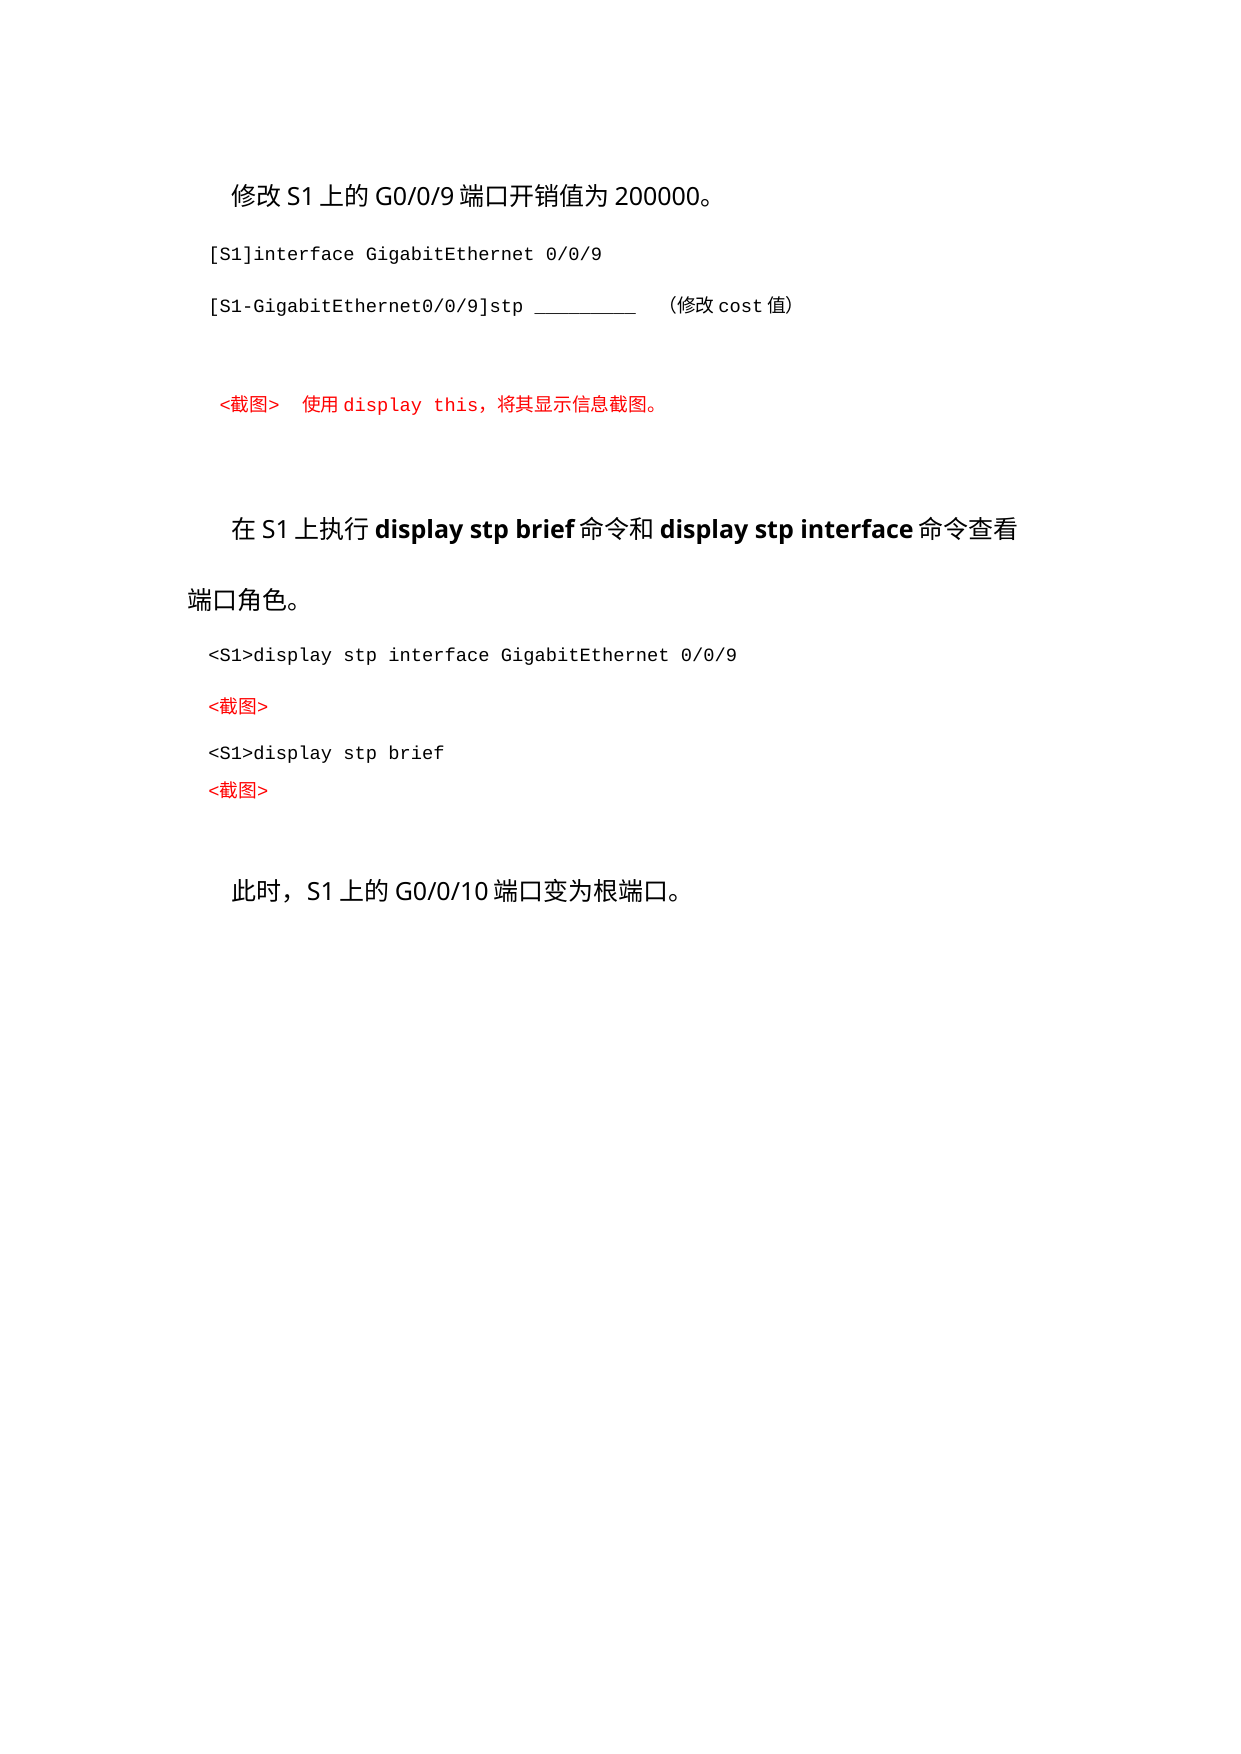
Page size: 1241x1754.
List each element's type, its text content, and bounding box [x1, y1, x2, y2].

text <S1>display stp interface GigabitEthernet 0/0/9 [208, 640, 1028, 673]
text <截图> 使用display this，将其显示信息截图。 [208, 387, 1028, 419]
text 在S1上执行display stp brief命令和display stp interface命令查看端口角色。 [187, 496, 1041, 631]
text <截图> [208, 689, 1028, 722]
text 此时，S1上的G0/0/10端口变为根端口。 [187, 857, 796, 922]
text <S1>display stp brief [208, 738, 1028, 771]
text <截图> [208, 773, 1028, 806]
text [S1-GigabitEthernet0/0/9]stp _________ （修改cost值） [208, 288, 1028, 321]
text [S1]interface GigabitEthernet 0/0/9 [208, 239, 1028, 272]
text 修改S1上的G0/0/9端口开销值为200000。 [187, 162, 1041, 227]
